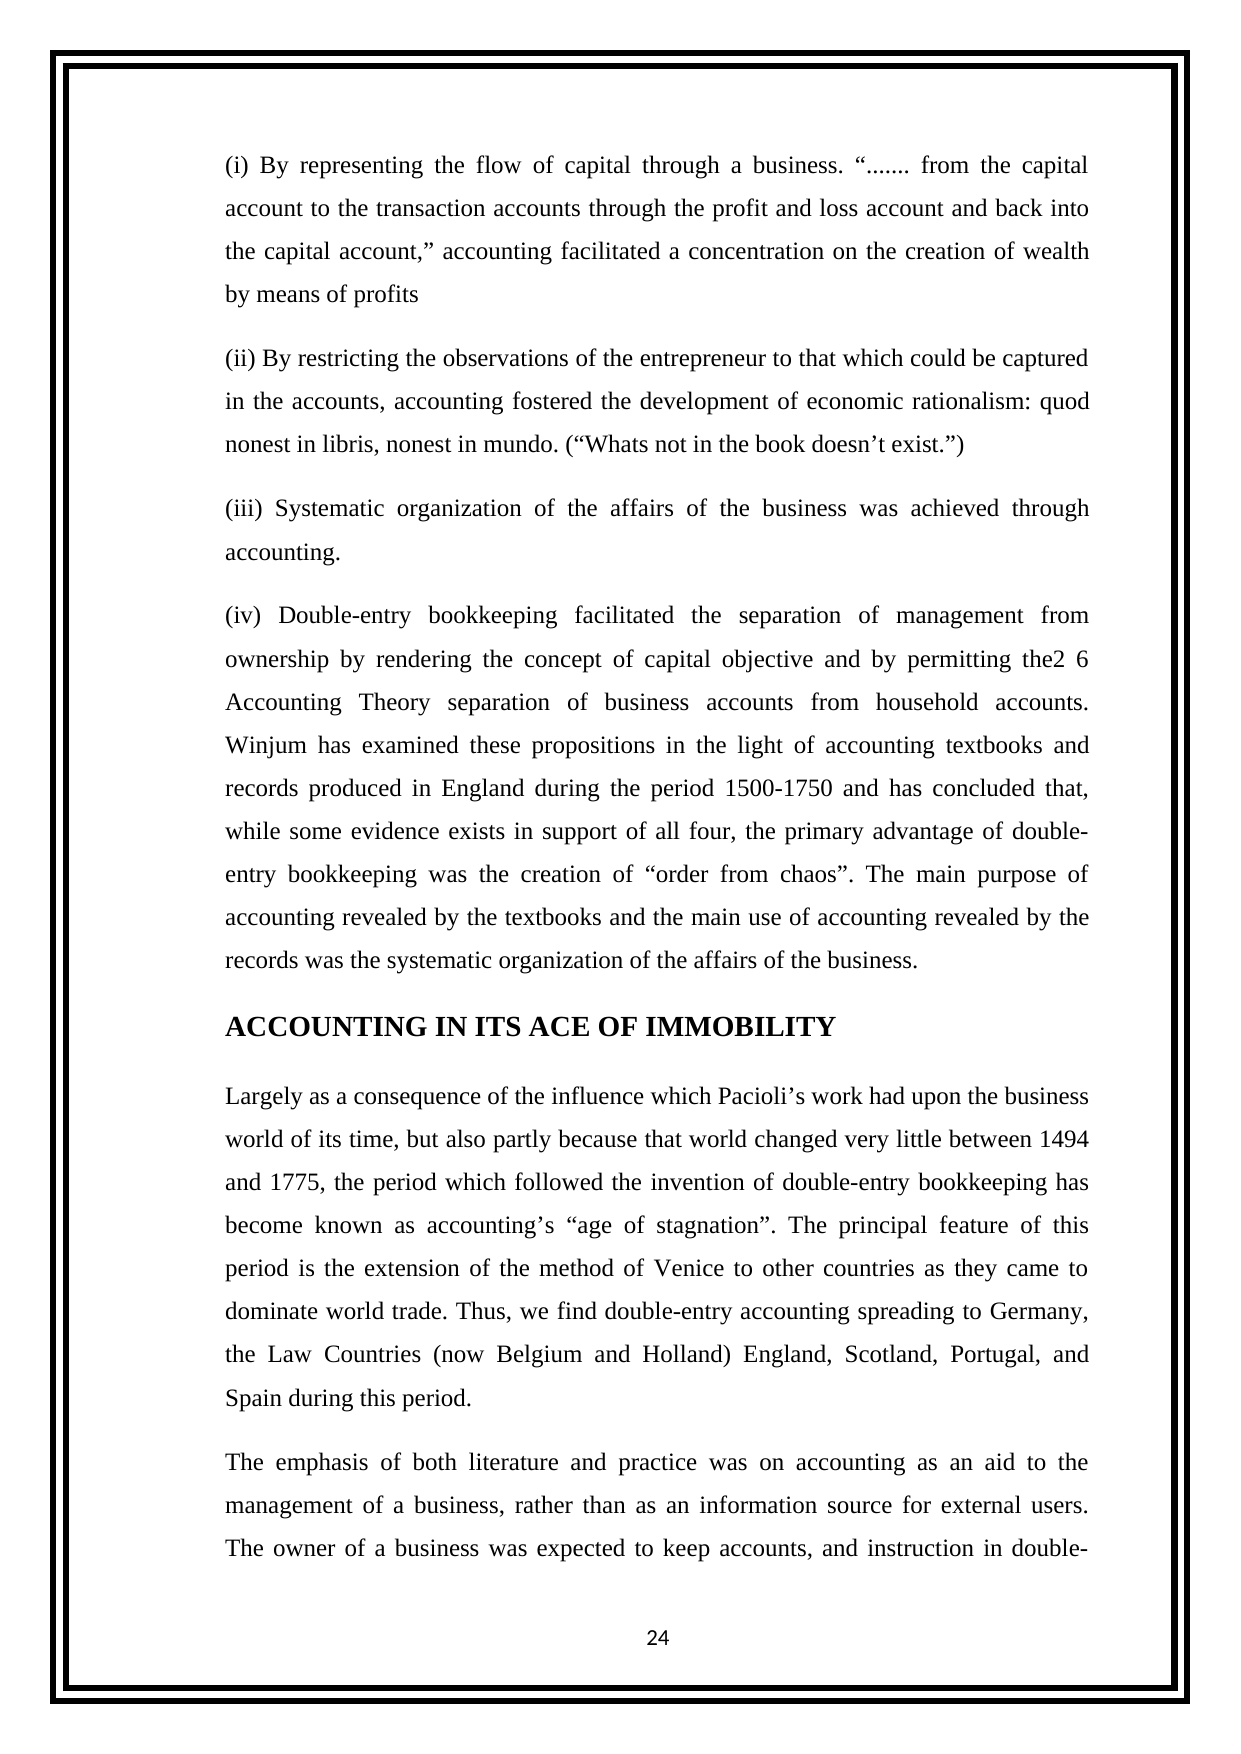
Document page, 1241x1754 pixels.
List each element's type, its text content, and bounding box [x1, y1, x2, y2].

text Largely as a consequence of the influence which Pacioli’s work had upon the business world of its time, but also partly because that world changed very little between 1494 and 1775, the period which followed the invention of double-entry bookkeeping has become known as accounting’s “age of stagnation”. The principal feature of this period is the extension of the method of Venice to other countries as they came to dominate world trade. Thus, we find double-entry accounting spreading to Germany, the Law Countries (now Belgium and Holland) England, Scotland, Portugal, and Spain during this period. [225, 1081, 1090, 1411]
text (iii) Systematic organization of the affairs of the business was achieved through accounting. [225, 493, 1090, 565]
text (ii) By restricting the observations of the entrepreneur to that which could be captured in the accounts, accounting fostered the development of economic rationalism: quod nonest in libris, nonest in mundo. (“Whats not in the book doesn’t exist.”) [225, 343, 1090, 458]
text (iv) Double-entry bookkeeping facilitated the separation of management from ownership by rendering the concept of capital objective and by permitting the2 6 Accounting Theory separation of business accounts from household accounts. Winjum has examined these propositions in the light of accounting textbooks and records produced in England during the period 1500-1750 and has concluded that, while some evidence exists in support of all four, the primary advantage of double-entry bookkeeping was the creation of “order from chaos”. The main purpose of accounting revealed by the textbooks and the main use of accounting revealed by the records was the systematic organization of the affairs of the business. [225, 601, 1090, 974]
text (i) By representing the flow of capital through a business. “....... from the capital account to the transaction accounts through the profit and loss account and back into the capital account,” accounting facilitated a concentration on the creation of wealth by means of profits [225, 150, 1090, 308]
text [225, 1447, 1090, 1562]
text ACCOUNTING IN ITS ACE OF IMMOBILITY [225, 1009, 1090, 1043]
